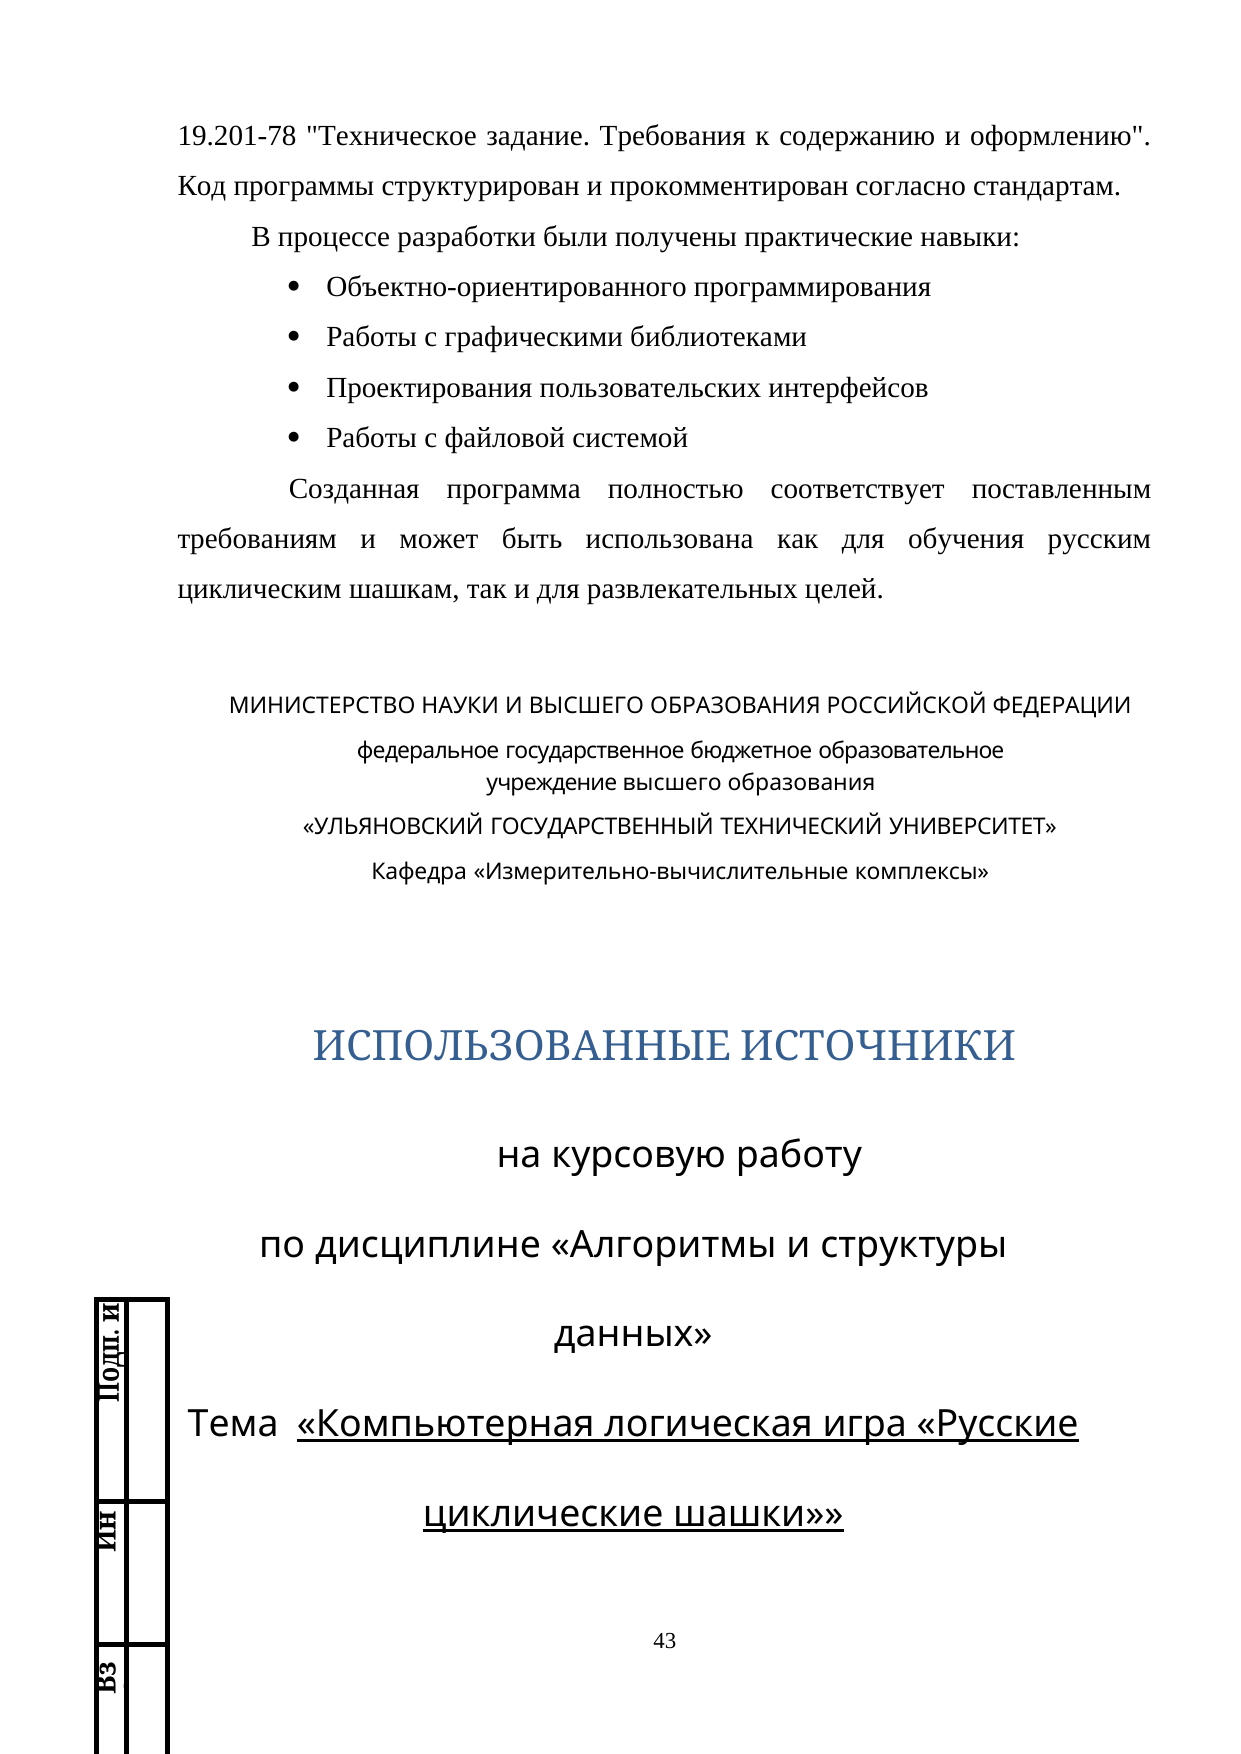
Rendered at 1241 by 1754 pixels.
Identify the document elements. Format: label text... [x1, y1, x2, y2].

list Работы с файловой системой [288, 420, 1152, 454]
list Проектирования пользовательских интерфейсов [288, 370, 1152, 403]
list Работы с графическими библиотеками [288, 319, 1152, 353]
text Тема «Компьютерная логическая игра «Русские циклические шашки»» [177, 1358, 1089, 1537]
text федеральное государственное бюджетное образовательное учреждение высшего образования [327, 734, 1034, 797]
subtitle ИСПОЛЬЗОВАННЫЕ ИСТОЧНИКИ [177, 1023, 1152, 1071]
text Созданная программа полностью соответствует поставленным требованиям и может быть использована как для обучения русским циклическим шашкам, так и для развлекательных целей. [177, 471, 1152, 605]
text В процессе разработки были получены практические навыки: [177, 219, 1152, 252]
text Кафедра «Измерительно-вычислительные комплексы» [208, 855, 1152, 886]
text на курсовую работу [207, 1127, 1152, 1178]
text МИНИСТЕРСТВО НАУКИ И ВЫСШЕГО ОБРАЗОВАНИЯ РОССИЙСКОЙ ФЕДЕРАЦИИ [208, 689, 1152, 720]
list Объектно-ориентированного программирования [288, 269, 1152, 303]
text по дисциплине «Алгоритмы и структуры данных» [177, 1178, 1089, 1357]
text «УЛЬЯНОВСКИЙ ГОСУДАРСТВЕННЫЙ ТЕХНИЧЕСКИЙ УНИВЕРСИТЕТ» [208, 810, 1152, 841]
